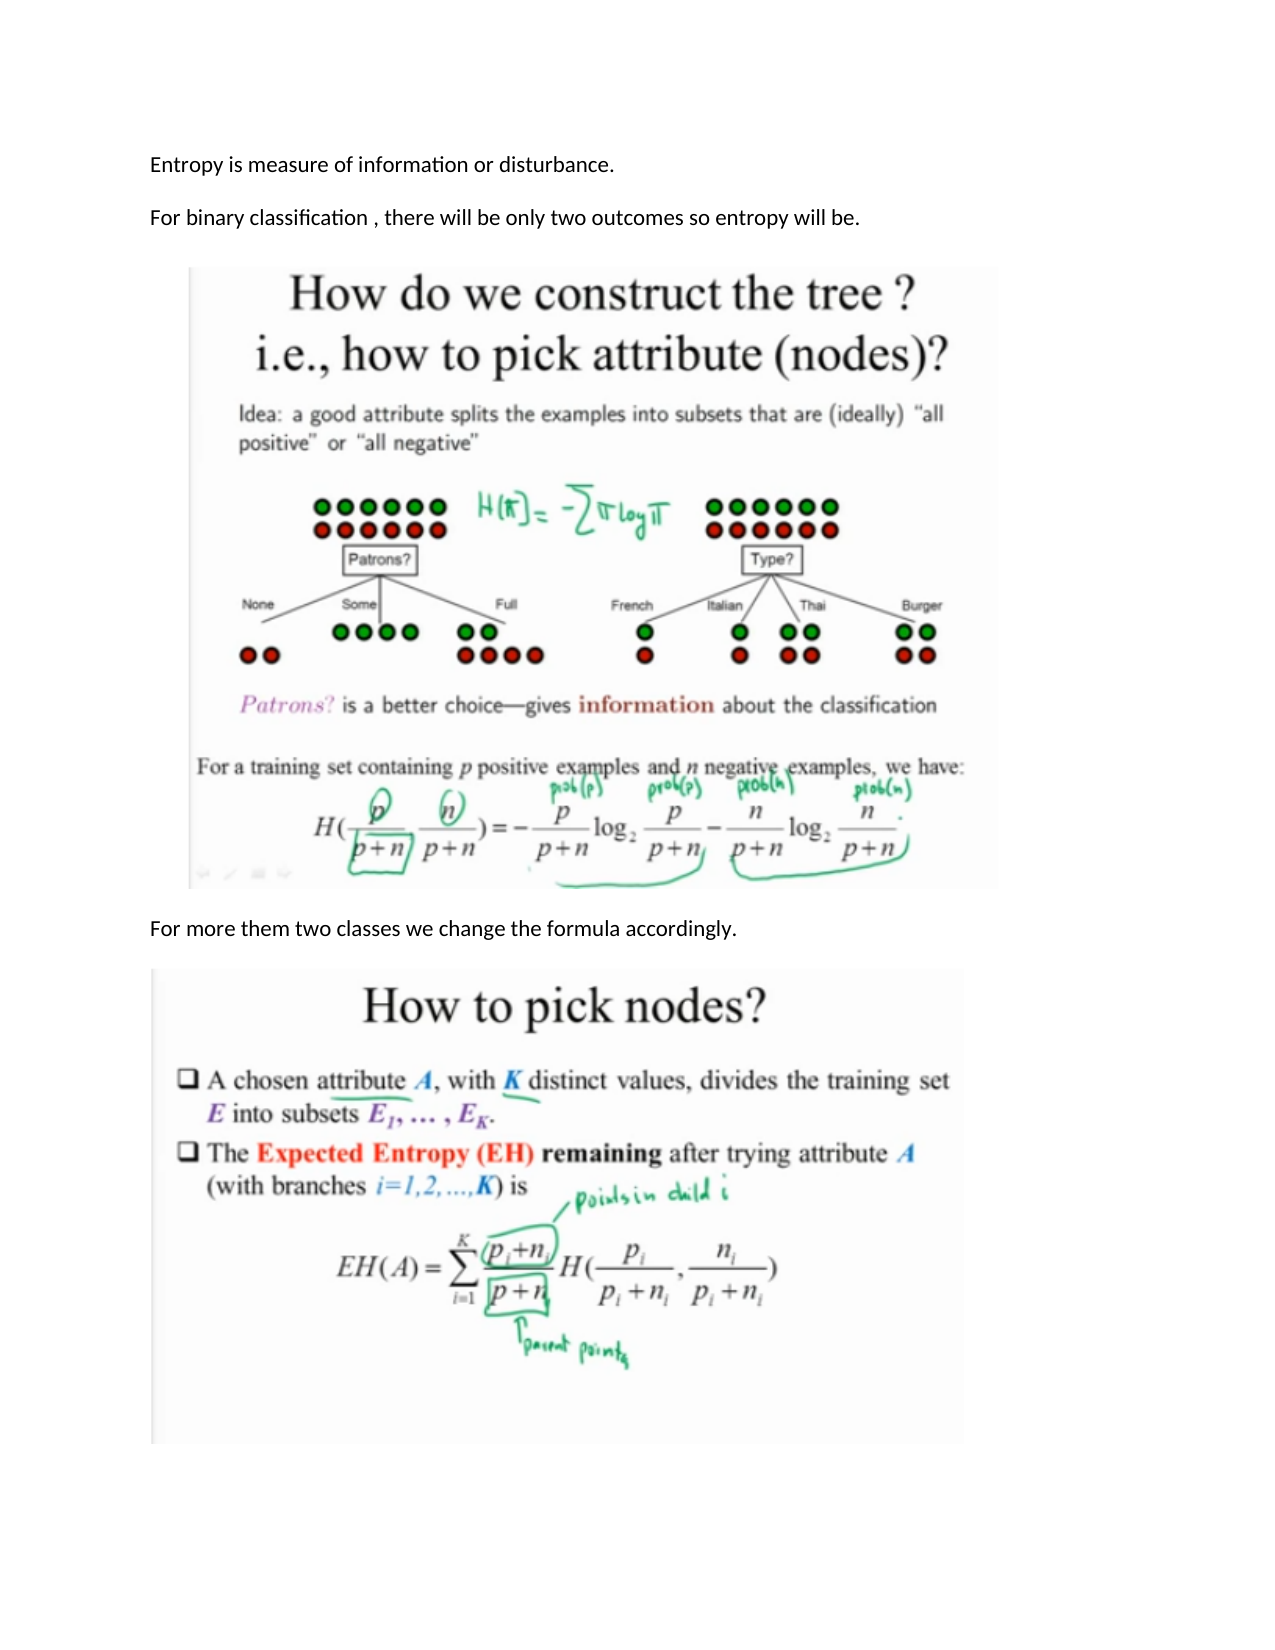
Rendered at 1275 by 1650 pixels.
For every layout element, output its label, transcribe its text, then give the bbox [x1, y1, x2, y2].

picture [150, 256, 999, 889]
text For binary classification , there will be only two outcomes so entropy will be. [150, 203, 1125, 231]
text Entropy is measure of information or disturbance. [150, 150, 1125, 178]
text For more them two classes we change the formula accordingly. [150, 914, 1125, 942]
picture [150, 966, 964, 1444]
